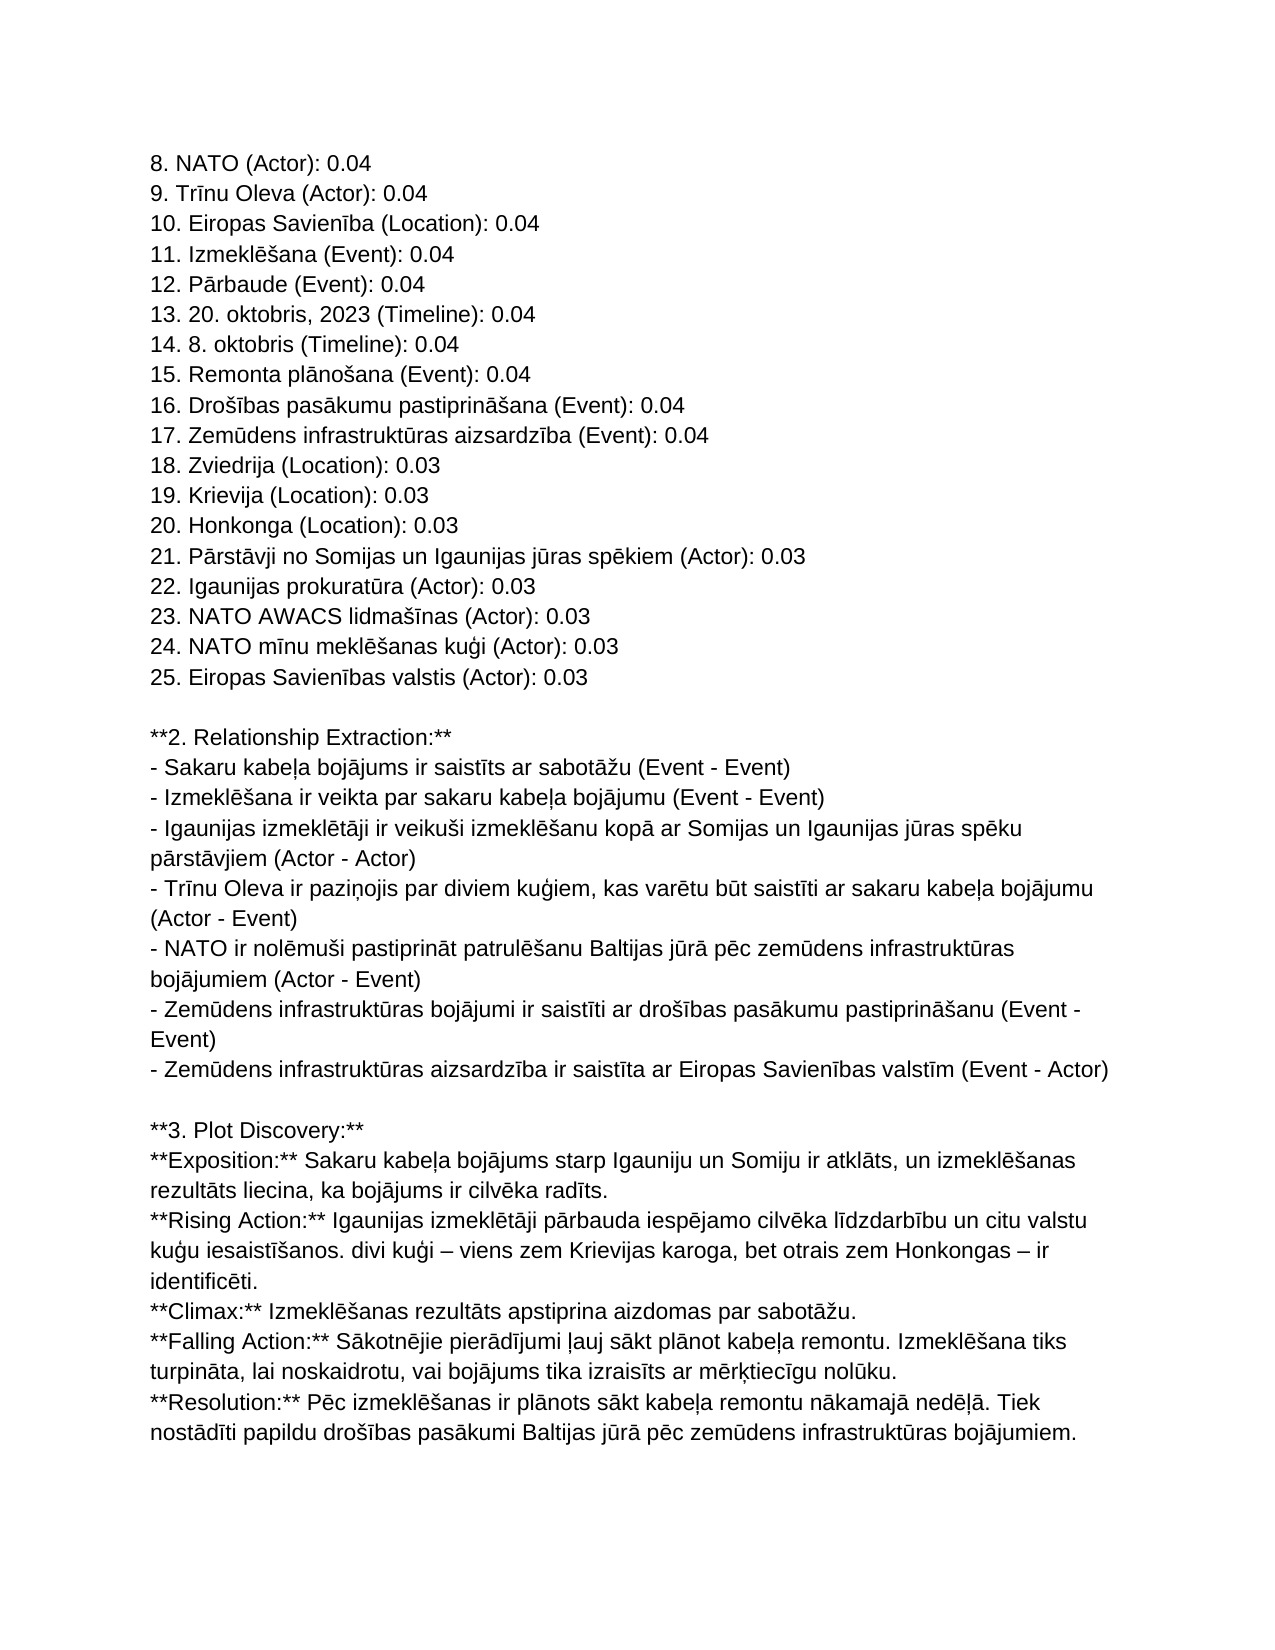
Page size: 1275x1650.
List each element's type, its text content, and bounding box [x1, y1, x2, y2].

text 21. Pārstāvji no Somijas un Igaunijas jūras spēkiem (Actor): 0.03 [150, 543, 1125, 569]
text 22. Igaunijas prokuratūra (Actor): 0.03 [150, 573, 1125, 599]
text **Exposition:** Sakaru kabeļa bojājums starp Igauniju un Somiju ir atklāts, un izmeklēšanas rezultāts liecina, ka bojājums ir cilvēka radīts. [150, 1147, 1125, 1203]
text 20. Honkonga (Location): 0.03 [150, 512, 1125, 539]
text - Sakaru kabeļa bojājums ir saistīts ar sabotāžu (Event - Event) [150, 754, 1125, 781]
text **Climax:** Izmeklēšanas rezultāts apstiprina aizdomas par sabotāžu. [150, 1298, 1125, 1324]
text 13. 20. oktobris, 2023 (Timeline): 0.04 [150, 301, 1125, 327]
text - Trīnu Oleva ir paziņojis par diviem kuģiem, kas varētu būt saistīti ar sakaru kabeļa bojājumu (Actor - Event) [150, 875, 1125, 932]
text - NATO ir nolēmuši pastiprināt patrulēšanu Baltijas jūrā pēc zemūdens infrastruktūras bojājumiem (Actor - Event) [150, 935, 1125, 992]
text 8. NATO (Actor): 0.04 [150, 150, 1125, 176]
text 17. Zemūdens infrastruktūras aizsardzība (Event): 0.04 [150, 422, 1125, 448]
text 15. Remonta plānošana (Event): 0.04 [150, 361, 1125, 388]
text - Igaunijas izmeklētāji ir veikuši izmeklēšanu kopā ar Somijas un Igaunijas jūras spēku pārstāvjiem (Actor - Actor) [150, 814, 1125, 871]
text 12. Pārbaude (Event): 0.04 [150, 271, 1125, 297]
text 24. NATO mīnu meklēšanas kuģi (Actor): 0.03 [150, 633, 1125, 660]
text 9. Trīnu Oleva (Actor): 0.04 [150, 180, 1125, 207]
text **2. Relationship Extraction:** [150, 724, 1125, 750]
text **Resolution:** Pēc izmeklēšanas ir plānots sākt kabeļa remontu nākamajā nedēļā. Tiek nostādīti papildu drošības pasākumi Baltijas jūrā pēc zemūdens infrastruktūras bojājumiem. [150, 1388, 1125, 1445]
text 23. NATO AWACS lidmašīnas (Actor): 0.03 [150, 603, 1125, 629]
text 16. Drošības pasākumu pastiprināšana (Event): 0.04 [150, 392, 1125, 418]
text **Rising Action:** Igaunijas izmeklētāji pārbauda iespējamo cilvēka līdzdarbību un citu valstu kuģu iesaistīšanos. divi kuģi – viens zem Krievijas karoga, bet otrais zem Honkongas – ir identificēti. [150, 1207, 1125, 1294]
text 14. 8. oktobris (Timeline): 0.04 [150, 331, 1125, 358]
text 19. Krievija (Location): 0.03 [150, 482, 1125, 509]
text **3. Plot Discovery:** [150, 1117, 1125, 1143]
text 25. Eiropas Savienības valstis (Actor): 0.03 [150, 663, 1125, 690]
text 10. Eiropas Savienība (Location): 0.04 [150, 210, 1125, 237]
text 18. Zviedrija (Location): 0.03 [150, 452, 1125, 478]
text 11. Izmeklēšana (Event): 0.04 [150, 241, 1125, 267]
text **Falling Action:** Sākotnējie pierādījumi ļauj sākt plānot kabeļa remontu. Izmeklēšana tiks turpināta, lai noskaidrotu, vai bojājums tika izraisīts ar mērķtiecīgu nolūku. [150, 1328, 1125, 1385]
text - Izmeklēšana ir veikta par sakaru kabeļa bojājumu (Event - Event) [150, 784, 1125, 811]
text - Zemūdens infrastruktūras aizsardzība ir saistīta ar Eiropas Savienības valstīm (Event - Actor) [150, 1056, 1125, 1083]
text - Zemūdens infrastruktūras bojājumi ir saistīti ar drošības pasākumu pastiprināšanu (Event - Event) [150, 996, 1125, 1052]
